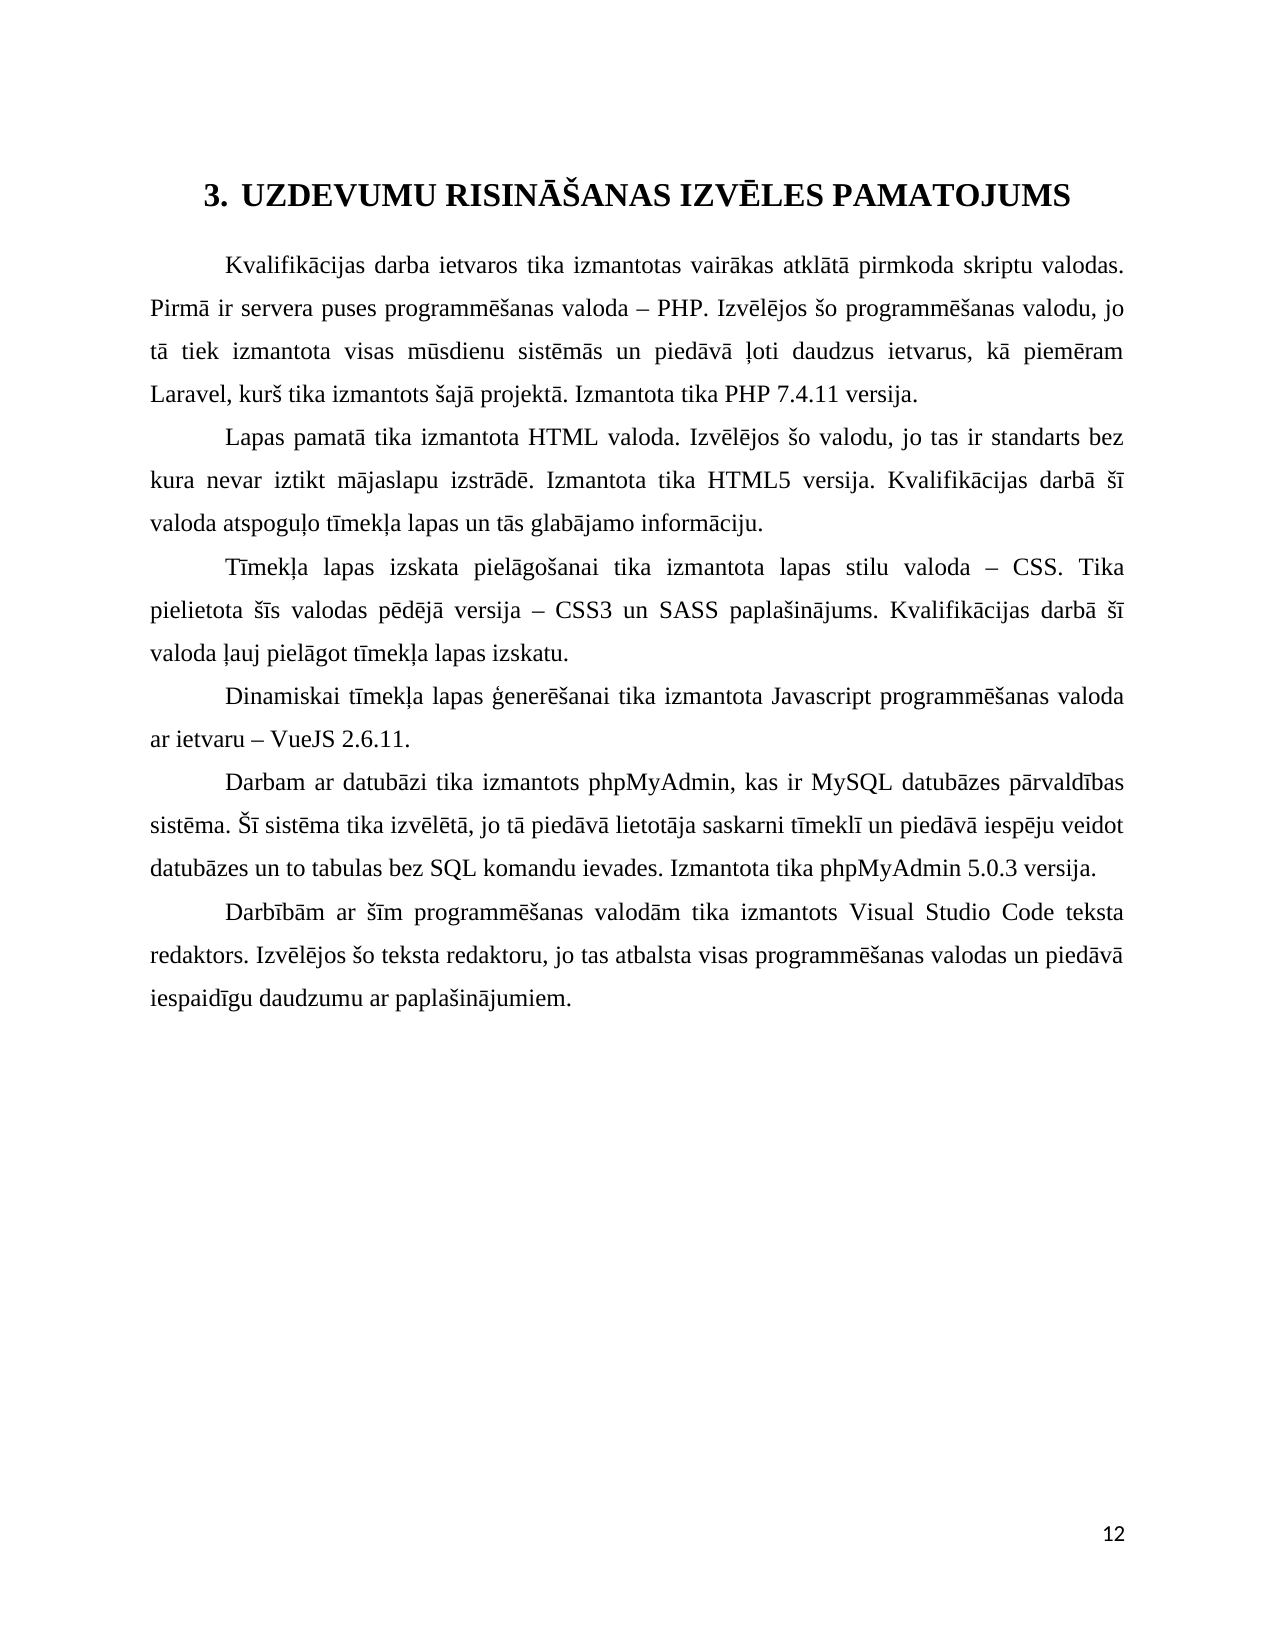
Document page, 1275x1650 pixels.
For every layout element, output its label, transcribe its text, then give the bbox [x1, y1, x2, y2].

text Kvalifikācijas darba ietvaros tika izmantotas vairākas atklātā pirmkoda skriptu valodas. Pirmā ir servera puses programmēšanas valoda – PHP. Izvēlējos šo programmēšanas valodu, jo tā tiek izmantota visas mūsdienu sistēmās un piedāvā ļoti daudzus ietvarus, kā piemēram Laravel, kurš tika izmantots šajā projektā. Izmantota tika PHP 7.4.11 versija. [150, 250, 1125, 408]
text Darbam ar datubāzi tika izmantots phpMyAdmin, kas ir MySQL datubāzes pārvaldības sistēma. Šī sistēma tika izvēlētā, jo tā piedāvā lietotāja saskarni tīmeklī un piedāvā iespēju veidot datubāzes un to tabulas bez SQL komandu ievades. Izmantota tika phpMyAdmin 5.0.3 versija. [150, 767, 1125, 882]
text Dinamiskai tīmekļa lapas ģenerēšanai tika izmantota Javascript programmēšanas valoda ar ietvaru – VueJS 2.6.11. [150, 681, 1125, 753]
text Darbībām ar šīm programmēšanas valodām tika izmantots Visual Studio Code teksta redaktors. Izvēlējos šo teksta redaktoru, jo tas atbalsta visas programmēšanas valodas un piedāvā iespaidīgu daudzumu ar paplašinājumiem. [150, 897, 1125, 1012]
text Tīmekļa lapas izskata pielāgošanai tika izmantota lapas stilu valoda – CSS. Tika pielietota šīs valodas pēdējā versija – CSS3 un SASS paplašinājums. Kvalifikācijas darbā šī valoda ļauj pielāgot tīmekļa lapas izskatu. [150, 552, 1125, 667]
subtitle UZDEVUMU RISINĀŠANAS IZVĒLES PAMATOJUMS [150, 175, 1125, 213]
text Lapas pamatā tika izmantota HTML valoda. Izvēlējos šo valodu, jo tas ir standarts bez kura nevar iztikt mājaslapu izstrādē. Izmantota tika HTML5 versija. Kvalifikācijas darbā šī valoda atspoguļo tīmekļa lapas un tās glabājamo informāciju. [150, 422, 1125, 537]
